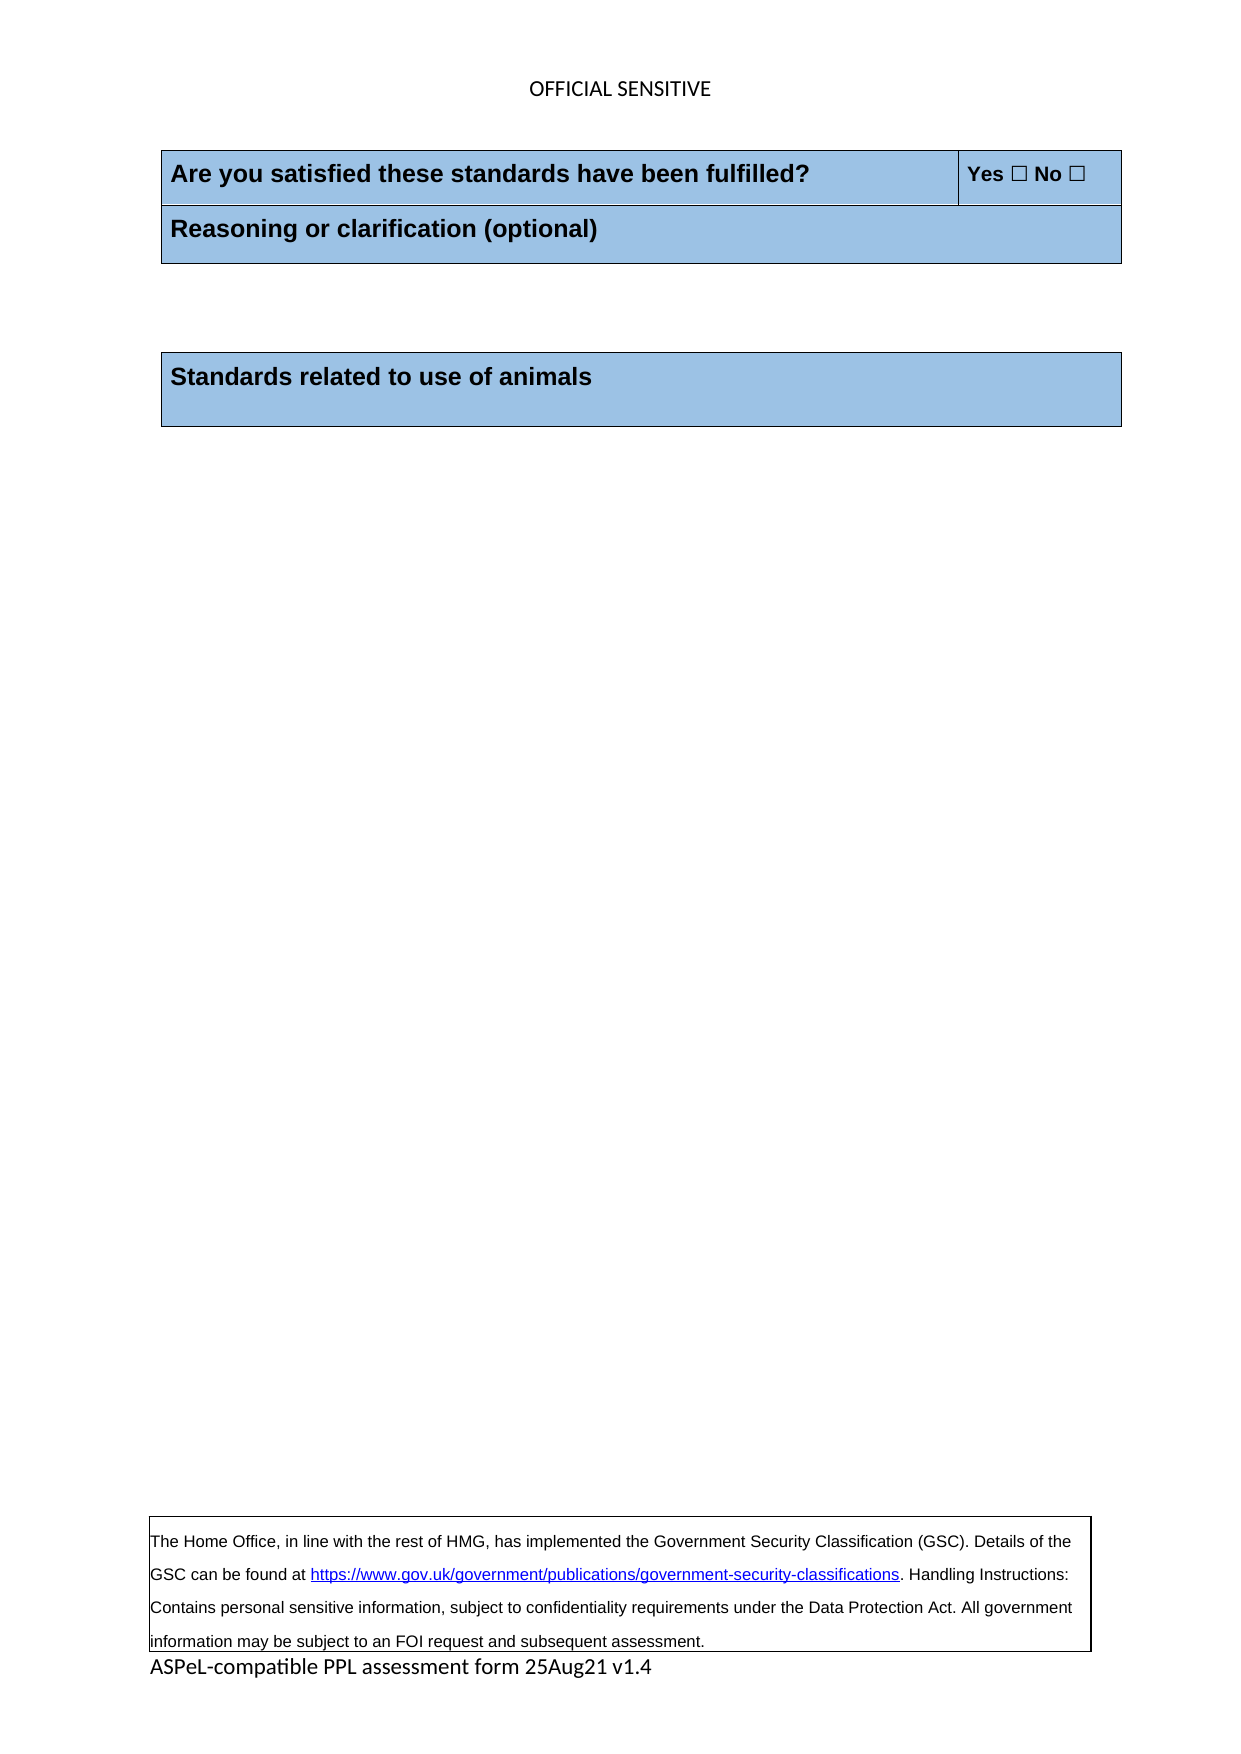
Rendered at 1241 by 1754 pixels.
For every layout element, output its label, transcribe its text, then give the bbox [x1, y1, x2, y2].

table_cell Reasoning or clarification (optional) [162, 206, 1121, 263]
table_header Standards related to use of animals [162, 353, 1121, 426]
table_cell Are you satisfied these standards have been fulfilled? [162, 151, 958, 204]
table_cell Yes ☐ No ☐ [959, 151, 1121, 204]
